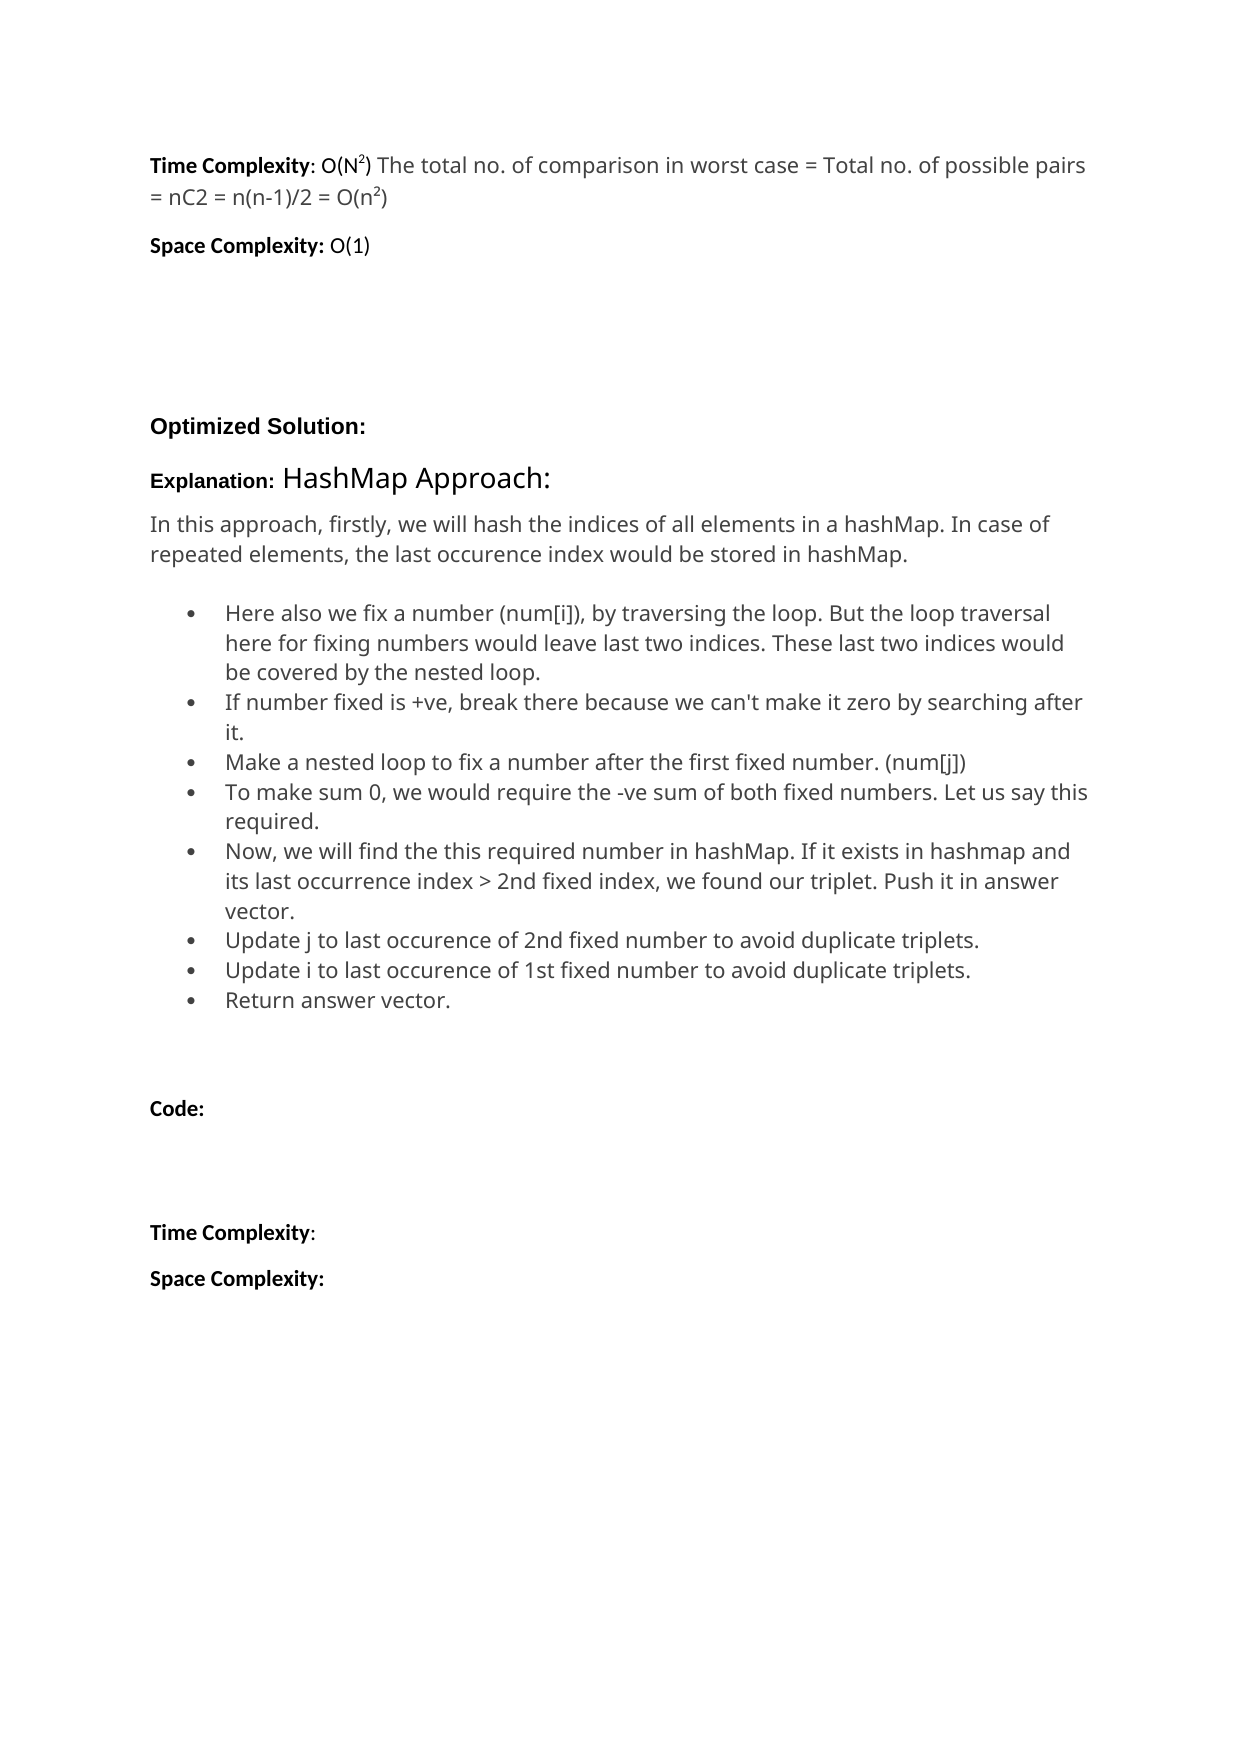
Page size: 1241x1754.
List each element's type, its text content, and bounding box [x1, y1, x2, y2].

subtitle Explanation: HashMap Approach: [150, 458, 1090, 496]
list Return answer vector. [187, 985, 1090, 1015]
list If number fixed is +ve, break there because we can't make it zero by searching after it. [187, 687, 1090, 747]
list Make a nested loop to fix a number after the first fixed number. (num[j]) [187, 747, 1090, 776]
list Here also we fix a number (num[i]), by traversing the loop. But the loop traversal here for fixing numbers would leave last two indices. These last two indices would be covered by the nested loop. [187, 598, 1090, 687]
text Time Complexity: O(N2) The total no. of comparison in worst case = Total no. of possible pairs = nC2 = n(n-1)/2 = O(n²) [150, 150, 1090, 212]
list Update j to last occurence of 2nd fixed number to avoid duplicate triplets. [187, 925, 1090, 955]
text Space Complexity: O(1) [150, 231, 1090, 259]
list Now, we will find the this required number in hashMap. If it exists in hashmap and its last occurrence index > 2nd fixed index, we found our triplet. Push it in answer vector. [187, 836, 1090, 925]
text In this approach, firstly, we will hash the indices of all elements in a hashMap. In case of repeated elements, the last occurence index would be stored in hashMap. [150, 509, 1090, 568]
text Time Complexity: [150, 1218, 1090, 1246]
list Update i to last occurence of 1st fixed number to avoid duplicate triplets. [187, 955, 1090, 985]
text Optimized Solution: [150, 413, 1090, 439]
list To make sum 0, we would require the -ve sum of both fixed numbers. Let us say this required. [187, 776, 1090, 836]
text Space Complexity: [150, 1264, 1090, 1293]
text Code: [150, 1094, 1090, 1122]
